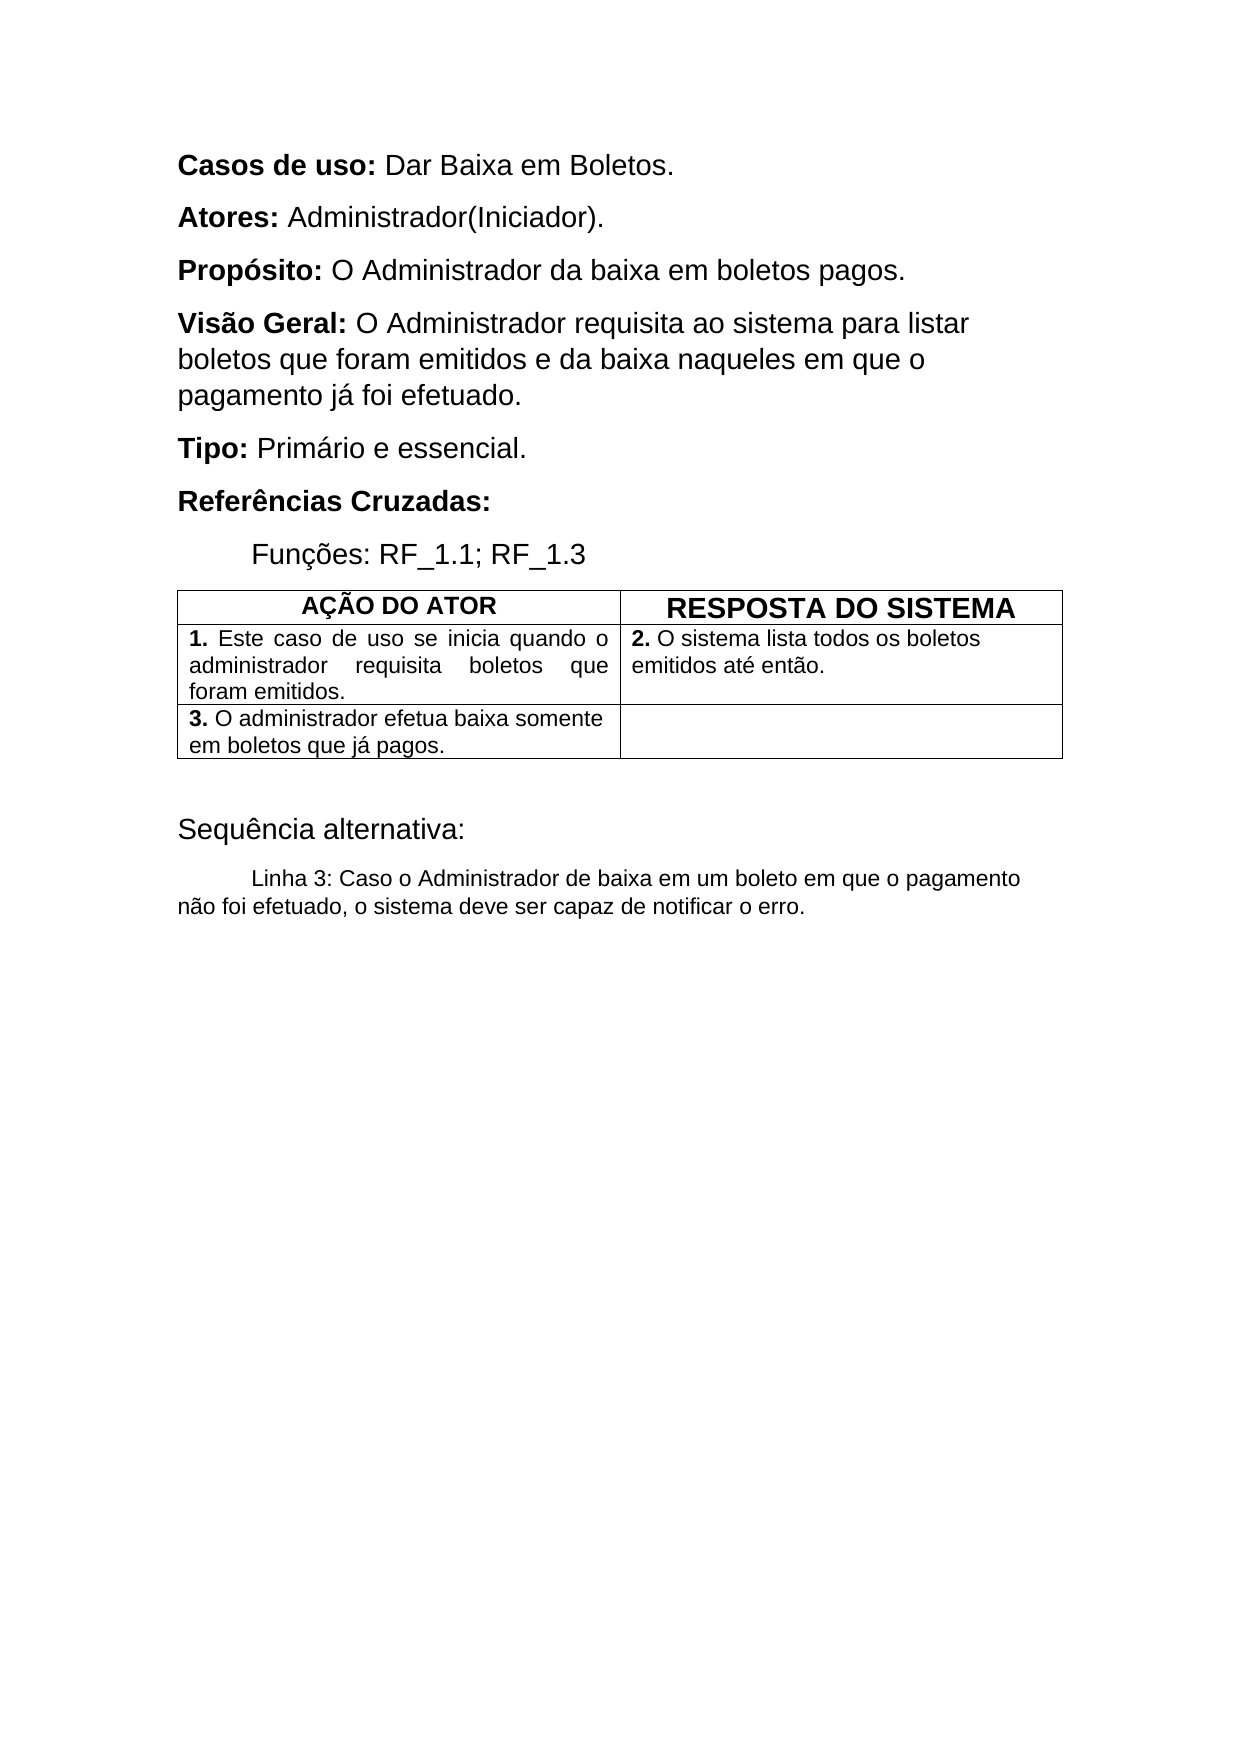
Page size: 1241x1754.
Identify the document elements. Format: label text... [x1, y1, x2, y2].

text Propósito: O Administrador da baixa em boletos pagos. [177, 253, 1063, 287]
table_cell 3. O administrador efetua baixa somente em boletos que já pagos. [178, 705, 620, 758]
text Linha 3: Caso o Administrador de baixa em um boleto em que o pagamento não foi efetuado, o sistema deve ser capaz de notificar o erro. [177, 865, 1063, 919]
table_header RESPOSTA DO SISTEMA [621, 591, 1062, 624]
table_cell 1. Este caso de uso se inicia quando o administrador requisita boletos que foram emitidos. [178, 625, 620, 704]
table_cell 2. O sistema lista todos os boletos emitidos até então. [621, 625, 1062, 704]
text Tipo: Primário e essencial. [177, 431, 1063, 465]
text Referências Cruzadas: [177, 484, 1063, 517]
table_cell [621, 705, 1062, 758]
text Funções: RF_1.1; RF_1.3 [177, 537, 1063, 570]
text Casos de uso: Dar Baixa em Boletos. [177, 148, 1063, 181]
text Sequência alternativa: [177, 812, 1063, 845]
text Visão Geral: O Administrador requisita ao sistema para listar boletos que foram emitidos e da baixa naqueles em que o pagamento já foi efetuado. [177, 306, 1063, 412]
text Atores: Administrador(Iniciador). [177, 200, 1063, 234]
table_header AÇÃO DO ATOR [178, 591, 620, 624]
